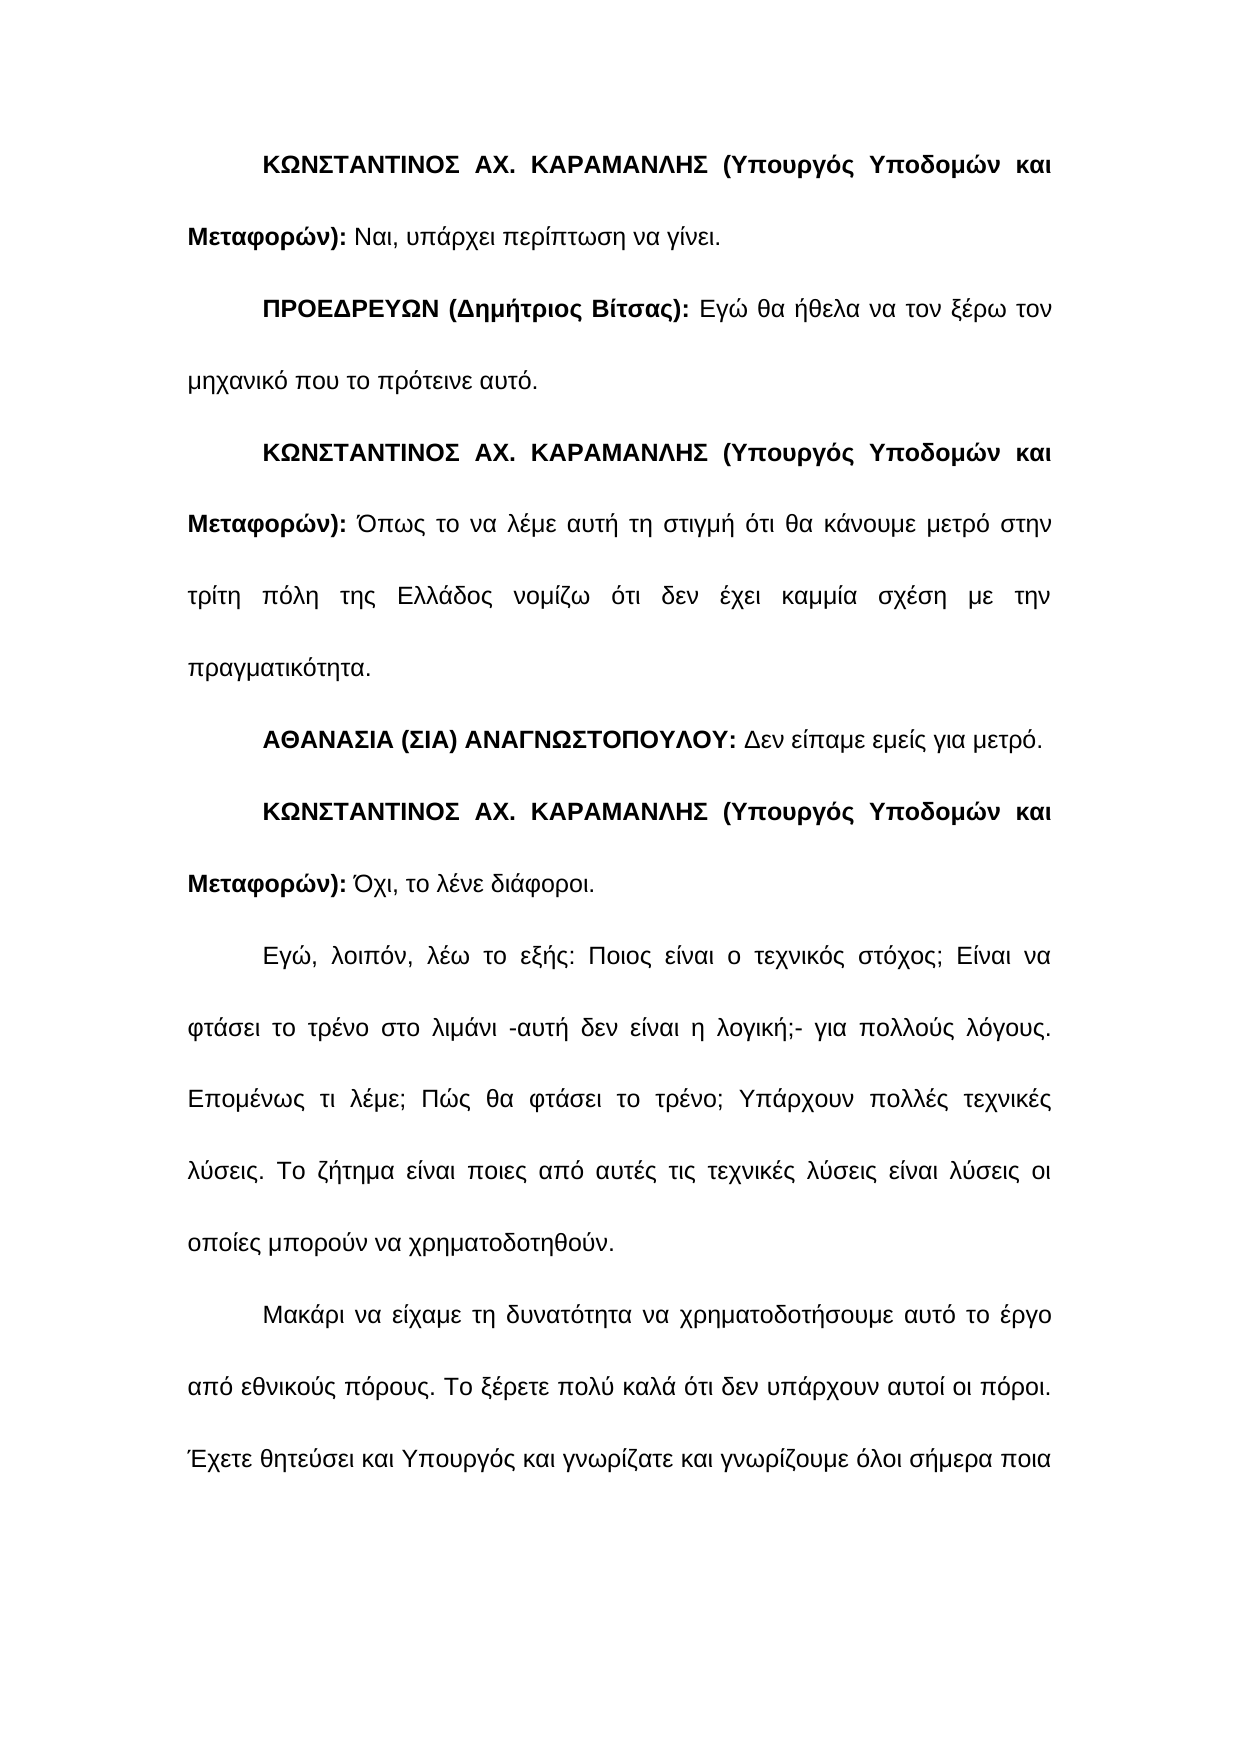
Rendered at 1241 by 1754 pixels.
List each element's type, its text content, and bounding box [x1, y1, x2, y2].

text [187, 1300, 1053, 1472]
text ΚΩΝΣΤΑΝΤΙΝΟΣ ΑΧ. ΚΑΡΑΜΑΝΛΗΣ (Υπουργός Υποδομών και Μεταφορών): Ναι, υπάρχει περίπτωση να γίνει. [187, 150, 1053, 251]
text ΚΩΝΣΤΑΝΤΙΝΟΣ ΑΧ. ΚΑΡΑΜΑΝΛΗΣ (Υπουργός Υποδομών και Μεταφορών): Όπως το να λέμε αυτή τη στιγμή ότι θα κάνουμε μετρό στην τρίτη πόλη της Ελλάδος νομίζω ότι δεν έχει καμμία σχέση με την πραγματικότητα. [187, 437, 1053, 682]
text ΠΡΟΕΔΡΕΥΩΝ (Δημήτριος Βίτσας): Εγώ θα ήθελα να τον ξέρω τον μηχανικό που το πρότεινε αυτό. [187, 294, 1053, 394]
text Εγώ, λοιπόν, λέω το εξής: Ποιος είναι ο τεχνικός στόχος; Είναι να φτάσει το τρένο στο λιμάνι -αυτή δεν είναι η λογική;- για πολλούς λόγους. Επομένως τι λέμε; Πώς θα φτάσει το τρένο; Υπάρχουν πολλές τεχνικές λύσεις. Το ζήτημα είναι ποιες από αυτές τις τεχνικές λύσεις είναι λύσεις οι οποίες μπορούν να χρηματοδοτηθούν. [187, 941, 1053, 1257]
text ΑΘΑΝΑΣΙΑ (ΣΙΑ) ΑΝΑΓΝΩΣΤΟΠΟΥΛΟΥ: Δεν είπαμε εμείς για μετρό. [187, 725, 1053, 754]
text ΚΩΝΣΤΑΝΤΙΝΟΣ ΑΧ. ΚΑΡΑΜΑΝΛΗΣ (Υπουργός Υποδομών και Μεταφορών): Όχι, το λένε διάφοροι. [187, 797, 1053, 897]
